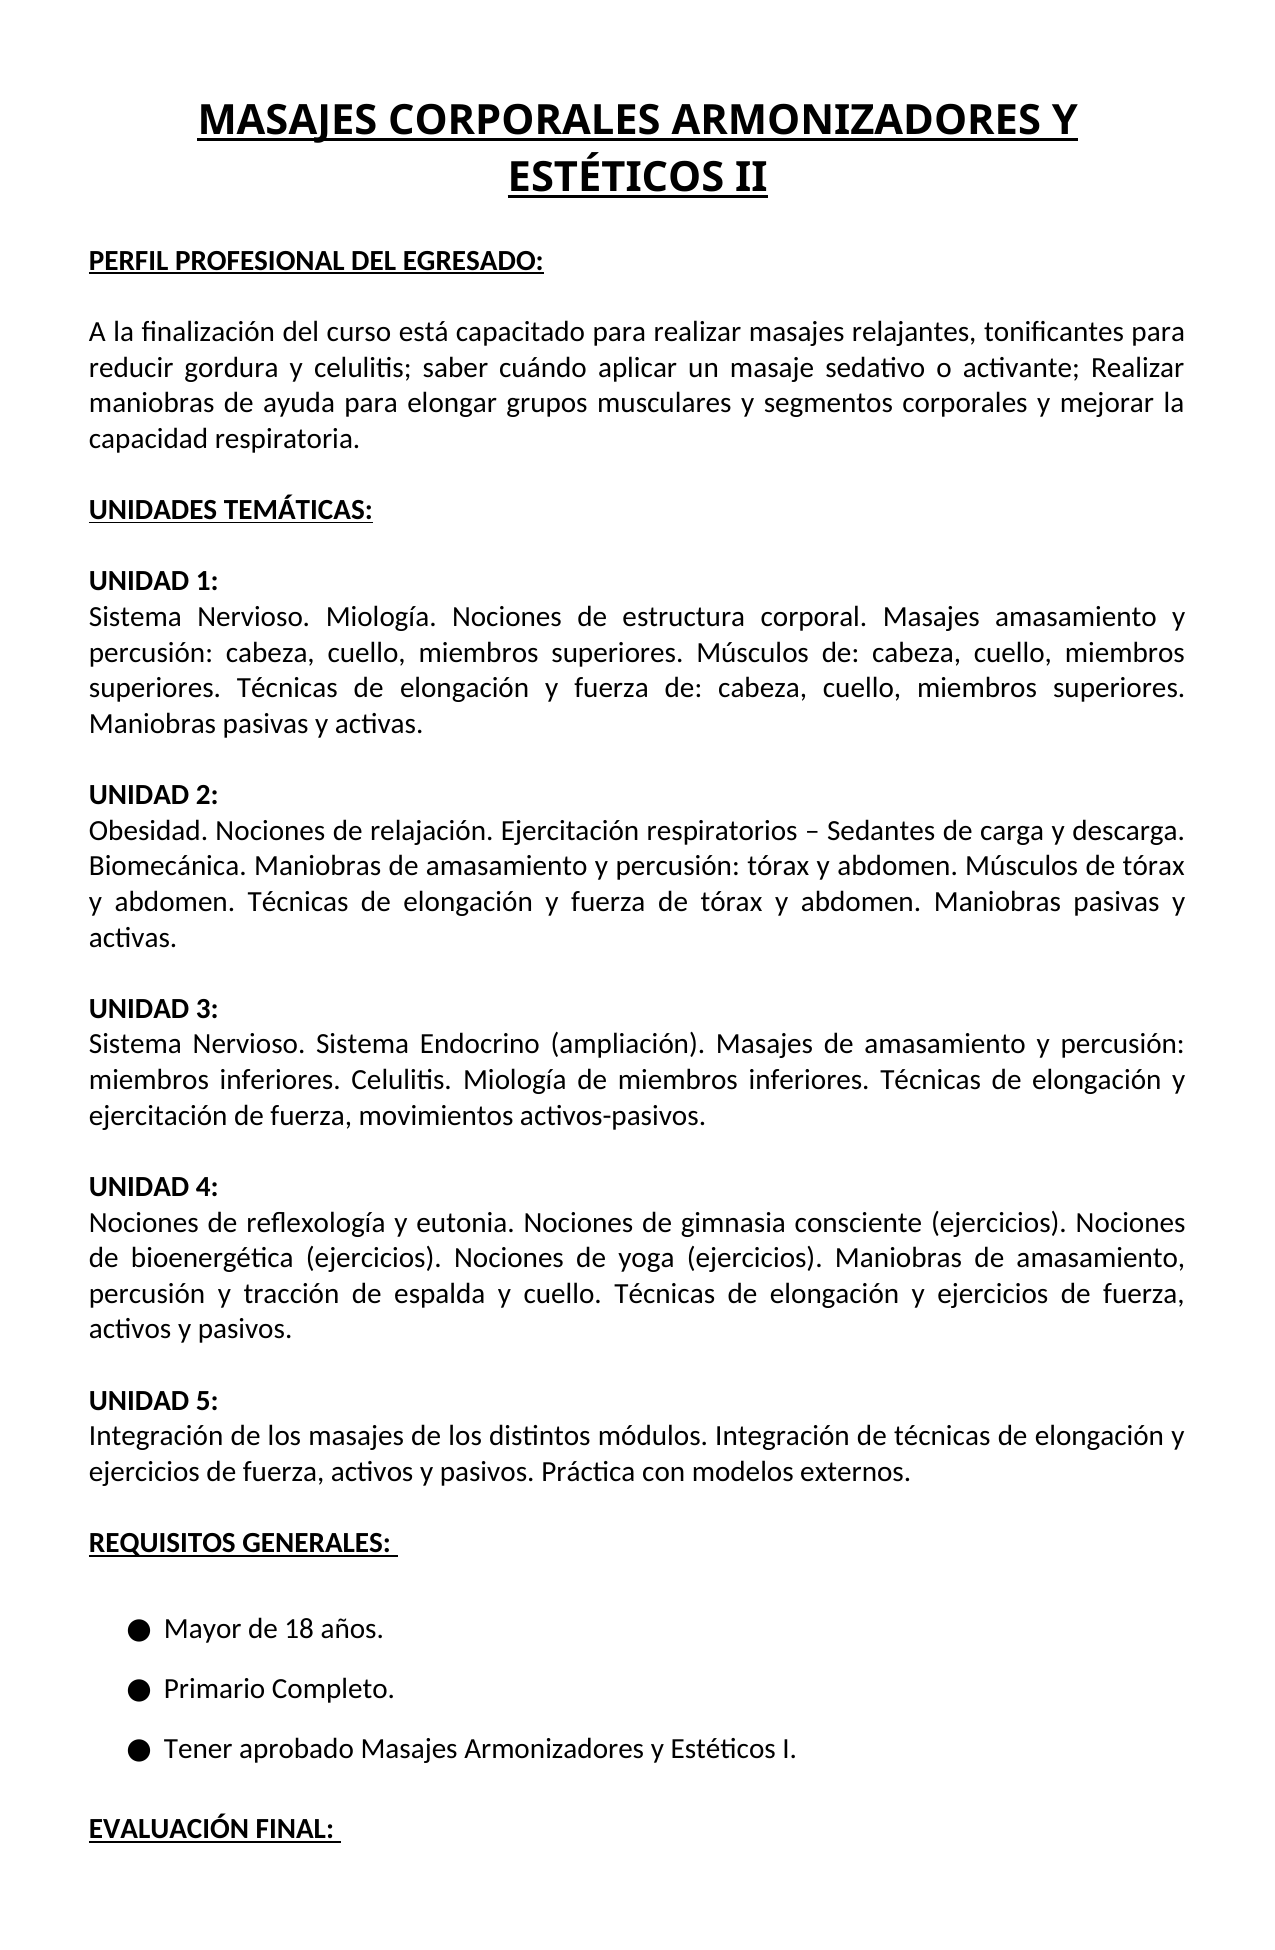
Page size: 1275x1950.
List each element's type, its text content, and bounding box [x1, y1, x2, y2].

list Primario Completo. [126, 1655, 1186, 1715]
text PERFIL PROFESIONAL DEL EGRESADO: [89, 242, 1186, 277]
text UNIDAD 4: [89, 1168, 1186, 1204]
text Sistema Nervioso. Sistema Endocrino (ampliación). Masajes de amasamiento y percusión: miembros inferiores. Celulitis. Miología de miembros inferiores. Técnicas de elongación y ejercitación de fuerza, movimientos activos-pasivos. [89, 1026, 1186, 1132]
text Obesidad. Nociones de relajación. Ejercitación respiratorios – Sedantes de carga y descarga. Biomecánica. Maniobras de amasamiento y percusión: tórax y abdomen. Músculos de tórax y abdomen. Técnicas de elongación y fuerza de tórax y abdomen. Maniobras pasivas y activas. [89, 812, 1186, 954]
text Sistema Nervioso. Miología. Nociones de estructura corporal. Masajes amasamiento y percusión: cabeza, cuello, miembros superiores. Músculos de: cabeza, cuello, miembros superiores. Técnicas de elongación y fuerza de: cabeza, cuello, miembros superiores. Maniobras pasivas y activas. [89, 598, 1186, 741]
text UNIDAD 1: [89, 562, 1186, 598]
list Tener aprobado Masajes Armonizadores y Estéticos I. [126, 1715, 1186, 1775]
list Mayor de 18 años. [126, 1596, 1186, 1655]
text UNIDAD 5: [89, 1382, 1186, 1417]
text REQUISITOS GENERALES: [89, 1524, 1186, 1560]
text UNIDAD 2: [89, 776, 1186, 812]
text A la finalización del curso está capacitado para realizar masajes relajantes, tonificantes para reducir gordura y celulitis; saber cuándo aplicar un masaje sedativo o activante; Realizar maniobras de ayuda para elongar grupos musculares y segmentos corporales y mejorar la capacidad respiratoria. [89, 313, 1186, 456]
text Nociones de reflexología y eutonia. Nociones de gimnasia consciente (ejercicios). Nociones de bioenergética (ejercicios). Nociones de yoga (ejercicios). Maniobras de amasamiento, percusión y tracción de espalda y cuello. Técnicas de elongación y ejercicios de fuerza, activos y pasivos. [89, 1204, 1186, 1346]
text EVALUACIÓN FINAL: [89, 1811, 1186, 1846]
text UNIDADES TEMÁTICAS: [89, 491, 1186, 527]
text MASAJES CORPORALES ARMONIZADORES Y ESTÉTICOS II [89, 90, 1186, 203]
text UNIDAD 3: [89, 990, 1186, 1026]
text Integración de los masajes de los distintos módulos. Integración de técnicas de elongación y ejercicios de fuerza, activos y pasivos. Práctica con modelos externos. [89, 1417, 1186, 1489]
